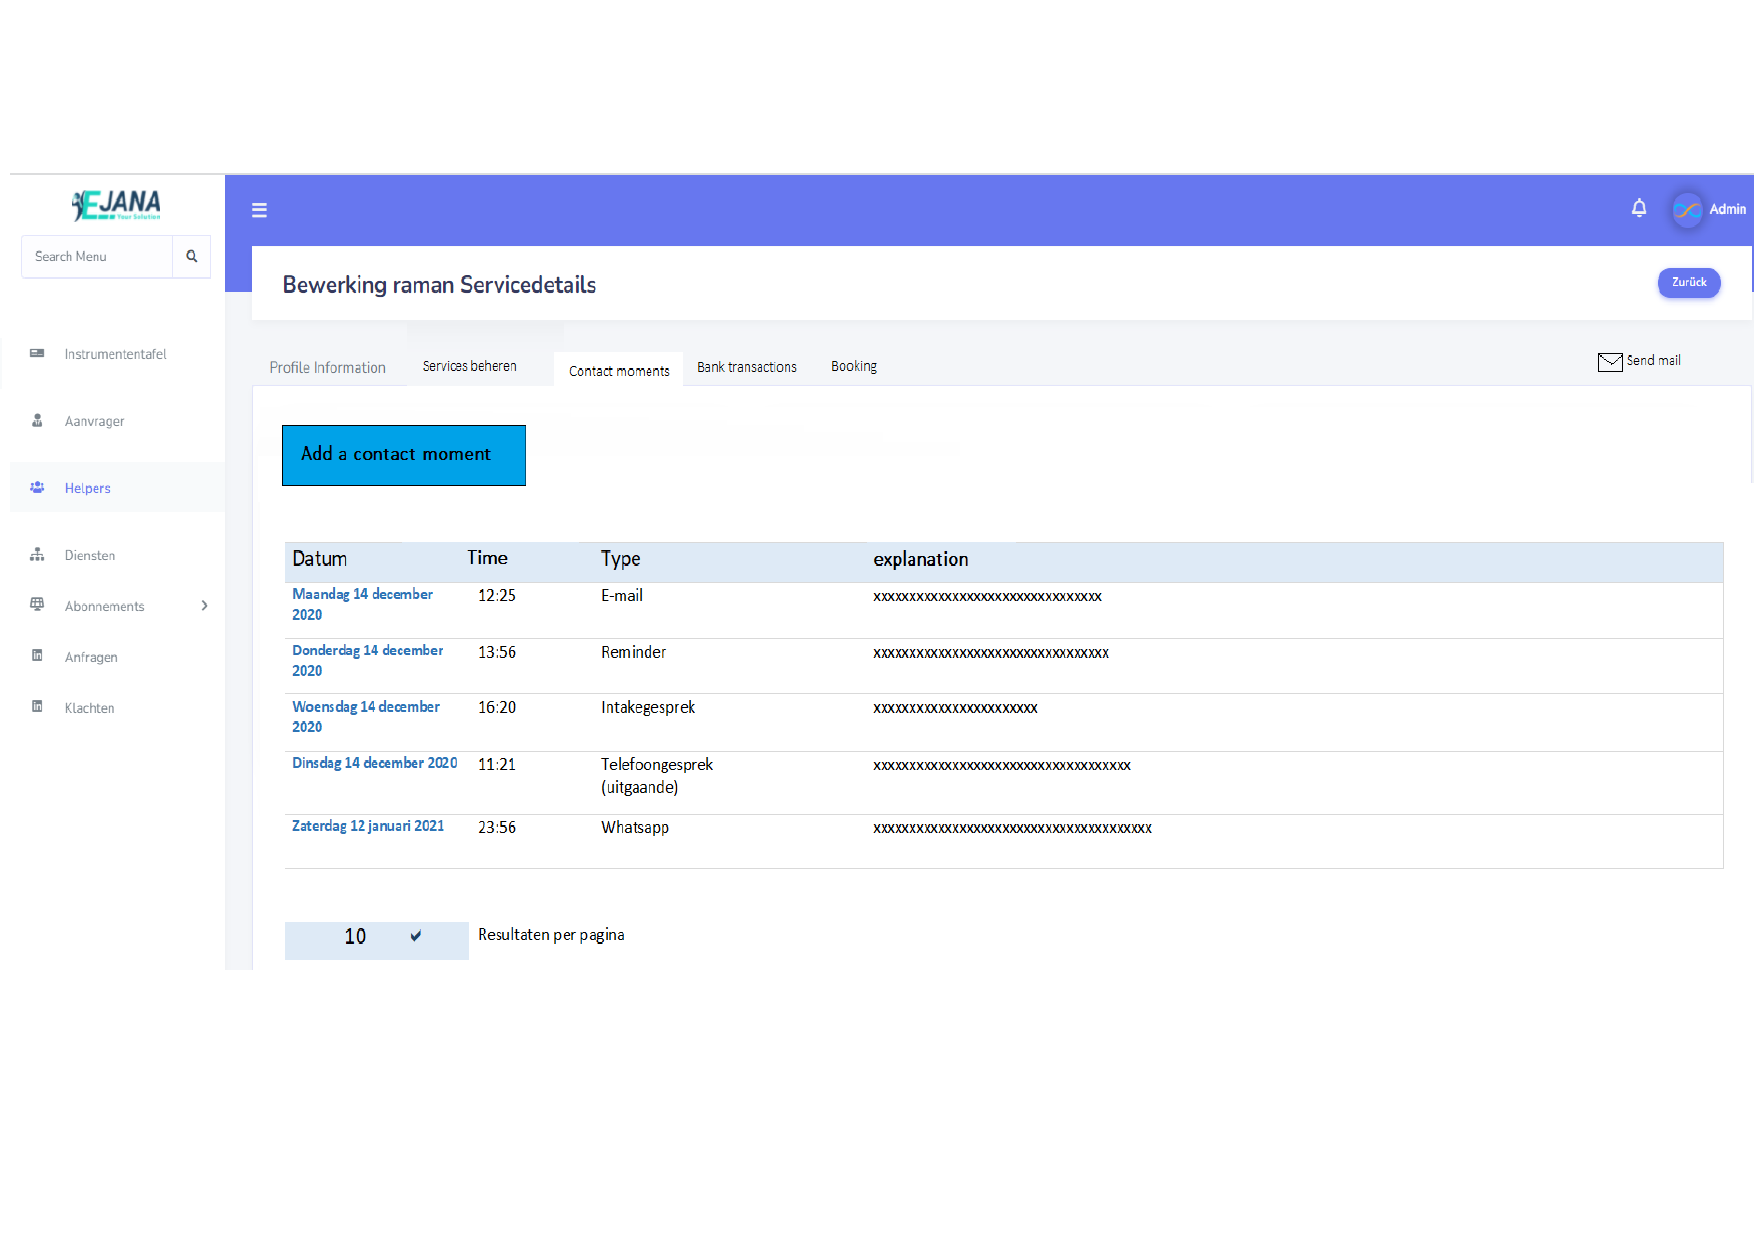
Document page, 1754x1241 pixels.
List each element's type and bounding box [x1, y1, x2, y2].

picture [0, 148, 1754, 970]
